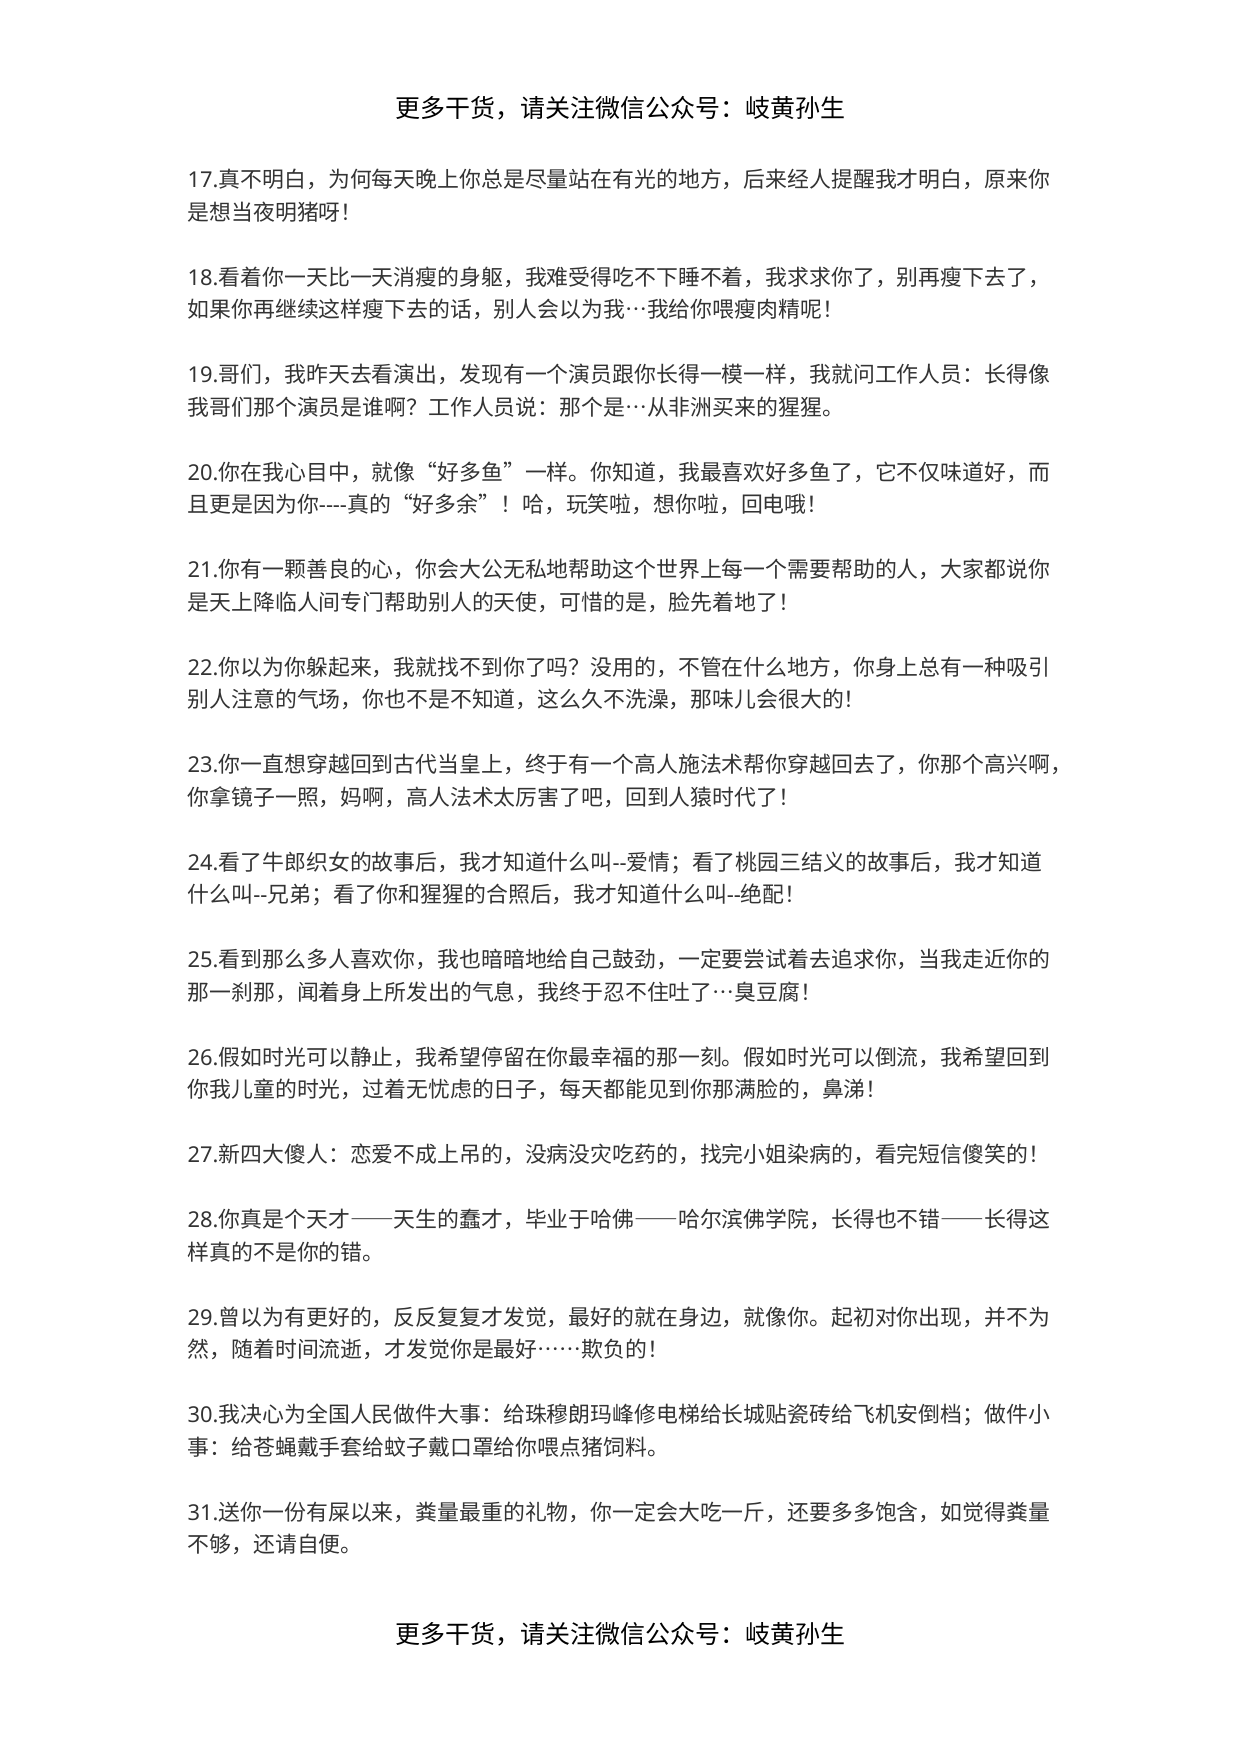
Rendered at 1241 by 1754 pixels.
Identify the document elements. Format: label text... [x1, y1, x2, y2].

text 31.送你一份有屎以来，粪量最重的礼物，你一定会大吃一斤，还要多多饱含，如觉得粪量不够，还请自便。 [187, 1494, 1053, 1559]
text 25.看到那么多人喜欢你，我也暗暗地给自己鼓劲，一定要尝试着去追求你，当我走近你的那一刹那，闻着身上所发出的气息，我终于忍不住吐了…臭豆腐！ [187, 942, 1053, 1007]
text 28.你真是个天才——天生的蠢才，毕业于哈佛——哈尔滨佛学院，长得也不错——长得这样真的不是你的错。 [187, 1202, 1053, 1267]
text 23.你一直想穿越回到古代当皇上，终于有一个高人施法术帮你穿越回去了，你那个高兴啊，你拿镜子一照，妈啊，高人法术太厉害了吧，回到人猿时代了！ [187, 747, 1053, 812]
text 22.你以为你躲起来，我就找不到你了吗？没用的，不管在什么地方，你身上总有一种吸引别人注意的气场，你也不是不知道，这么久不洗澡，那味儿会很大的！ [187, 649, 1053, 714]
text 17.真不明白，为何每天晚上你总是尽量站在有光的地方，后来经人提醒我才明白，原来你是想当夜明猪呀！ [187, 162, 1053, 227]
text 29.曾以为有更好的，反反复复才发觉，最好的就在身边，就像你。起初对你出现，并不为然，随着时间流逝，才发觉你是最好……欺负的！ [187, 1299, 1053, 1364]
text 19.哥们，我昨天去看演出，发现有一个演员跟你长得一模一样，我就问工作人员：长得像我哥们那个演员是谁啊？工作人员说：那个是…从非洲买来的猩猩。 [187, 357, 1053, 422]
text 18.看着你一天比一天消瘦的身躯，我难受得吃不下睡不着，我求求你了，别再瘦下去了，如果你再继续这样瘦下去的话，别人会以为我…我给你喂瘦肉精呢！ [187, 259, 1053, 324]
text 21.你有一颗善良的心，你会大公无私地帮助这个世界上每一个需要帮助的人，大家都说你是天上降临人间专门帮助别人的天使，可惜的是，脸先着地了！ [187, 552, 1053, 617]
text 26.假如时光可以静止，我希望停留在你最幸福的那一刻。假如时光可以倒流，我希望回到你我儿童的时光，过着无忧虑的日子，每天都能见到你那满脸的，鼻涕！ [187, 1039, 1053, 1104]
text 20.你在我心目中，就像“好多鱼”一样。你知道，我最喜欢好多鱼了，它不仅味道好，而且更是因为你----真的“好多余”！哈，玩笑啦，想你啦，回电哦！ [187, 454, 1053, 519]
text 30.我决心为全国人民做件大事：给珠穆朗玛峰修电梯给长城贴瓷砖给飞机安倒档；做件小事：给苍蝇戴手套给蚊子戴口罩给你喂点猪饲料。 [187, 1397, 1053, 1462]
text 24.看了牛郎织女的故事后，我才知道什么叫--爱情；看了桃园三结义的故事后，我才知道什么叫--兄弟；看了你和猩猩的合照后，我才知道什么叫--绝配！ [187, 844, 1053, 909]
